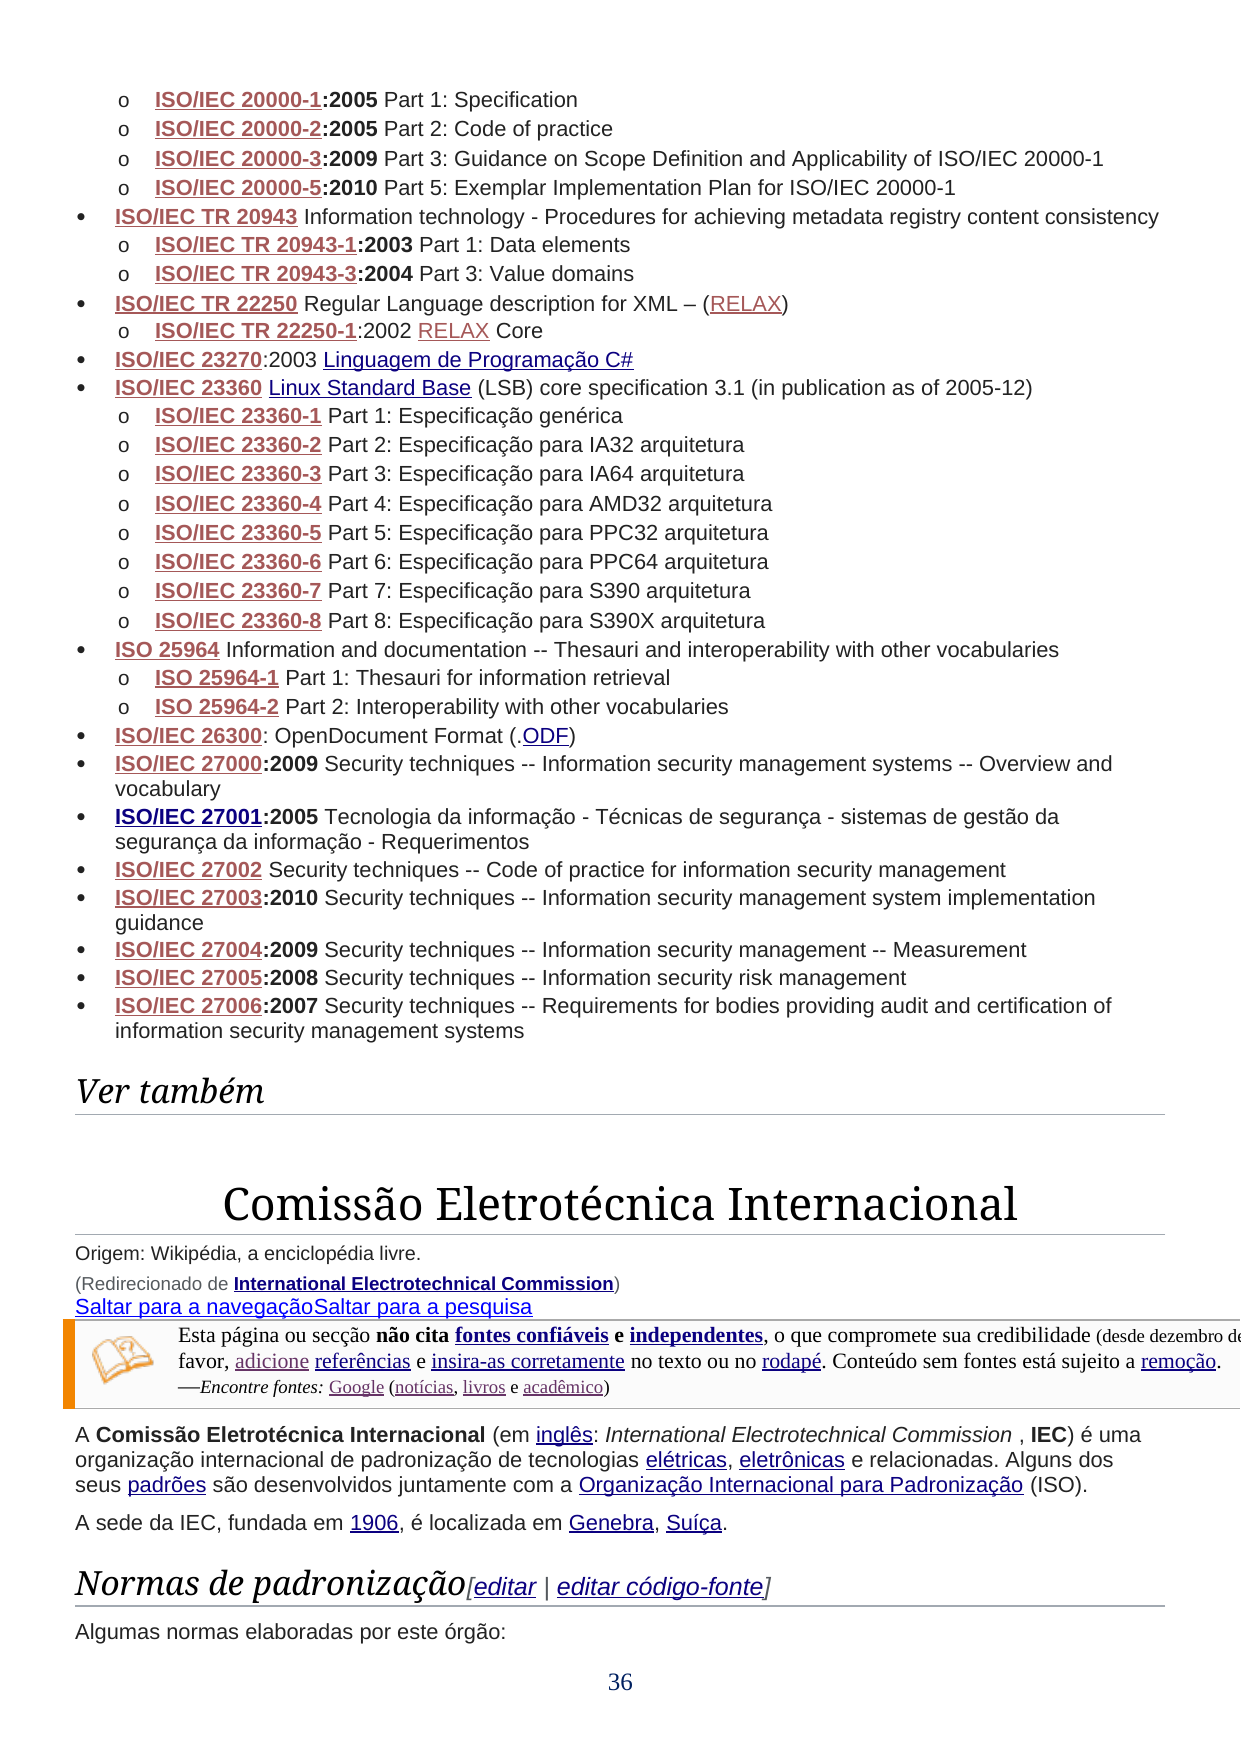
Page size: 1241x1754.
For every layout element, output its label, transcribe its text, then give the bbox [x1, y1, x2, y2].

list ISO 25964-2 Part 2: Interoperability with other vocabularies [117, 694, 1165, 721]
list ISO/IEC 23360-7 Part 7: Especificação para S390 arquitetura [117, 578, 1165, 605]
list ISO/IEC 27004:2009 Security techniques -- Information security management -- Measurement [77, 937, 1165, 963]
list ISO/IEC 23360-2 Part 2: Especificação para IA32 arquitetura [117, 432, 1165, 459]
list ISO/IEC 23270:2003 Linguagem de Programação C# [77, 347, 1165, 373]
table_header Esta página ou secção não cita fontes confiáveis e independentes, o que compromete sua credibilidade (desde dezembro de 2009). Por favor, adicione referências e insira-as corretamente no texto ou no rodapé. Conteúdo sem fontes está sujeito a remoção. —Encontre fontes: Google (notícias, livros e acadêmico) [172, 1321, 1240, 1407]
list ISO/IEC 27001:2005 Tecnologia da informação - Técnicas de segurança - sistemas de gestão da segurança da informação - Requerimentos [77, 804, 1165, 854]
list ISO/IEC 20000-3:2009 Part 3: Guidance on Scope Definition and Applicability of ISO/IEC 20000-1 [117, 146, 1165, 172]
list ISO/IEC 27003:2010 Security techniques -- Information security management system implementation guidance [77, 884, 1165, 935]
text A Comissão Eletrotécnica Internacional (em inglês: International Electrotechnical Commission , IEC) é uma organização internacional de padronização de tecnologias elétricas, eletrônicas e relacionadas. Alguns dos seus padrões são desenvolvidos juntamente com a Organização Internacional para Padronização (ISO). [75, 1421, 1165, 1497]
list ISO/IEC 23360-6 Part 6: Especificação para PPC64 arquitetura [117, 549, 1165, 576]
list ISO/IEC 27000:2009 Security techniques -- Information security management systems -- Overview and vocabulary [77, 751, 1165, 801]
list ISO/IEC TR 20943-3:2004 Part 3: Value domains [117, 261, 1165, 288]
list ISO/IEC 23360 Linux Standard Base (LSB) core specification 3.1 (in publication as of 2005-12) [77, 375, 1165, 400]
list ISO/IEC 23360-4 Part 4: Especificação para AMD32 arquitetura [117, 491, 1165, 517]
list ISO/IEC 23360-3 Part 3: Especificação para IA64 arquitetura [117, 461, 1165, 488]
list ISO/IEC 23360-1 Part 1: Especificação genérica [117, 403, 1165, 429]
list ISO 25964 Information and documentation -- Thesauri and interoperability with other vocabularies [77, 637, 1165, 662]
text Origem: Wikipédia, a enciclopédia livre. [75, 1241, 1165, 1264]
picture [91, 1335, 155, 1386]
list ISO/IEC 23360-8 Part 8: Especificação para S390X arquitetura [117, 608, 1165, 634]
list ISO/IEC TR 22250 Regular Language description for XML – (RELAX) [77, 290, 1165, 316]
list ISO/IEC 20000-5:2010 Part 5: Exemplar Implementation Plan for ISO/IEC 20000-1 [117, 175, 1165, 202]
text Saltar para a navegaçãoSaltar para a pesquisa [75, 1294, 1165, 1319]
list ISO/IEC 26300: OpenDocument Format (.ODF) [77, 723, 1165, 748]
text Algumas normas elaboradas por este órgão: [75, 1619, 1165, 1644]
subtitle Comissão Eletrotécnica Internacional [75, 1172, 1165, 1234]
list ISO/IEC TR 20943 Information technology - Procedures for achieving metadata registry content consistency [77, 204, 1165, 229]
list ISO 25964-1 Part 1: Thesauri for information retrieval [117, 665, 1165, 691]
list ISO/IEC TR 22250-1:2002 RELAX Core [117, 318, 1165, 345]
list ISO/IEC 27006:2007 Security techniques -- Requirements for bodies providing audit and certification of information security management systems [77, 993, 1165, 1043]
list ISO/IEC 23360-5 Part 5: Especificação para PPC32 arquitetura [117, 520, 1165, 547]
table_header [75, 1321, 172, 1407]
list ISO/IEC 20000-1:2005 Part 1: Specification [117, 87, 1165, 114]
text A sede da IEC, fundada em 1906, é localizada em Genebra, Suíça. [75, 1509, 1165, 1535]
subtitle Normas de padronização[editar | editar código-fonte] [75, 1560, 1165, 1605]
text (Redirecionado de International Electrotechnical Commission) [75, 1264, 1165, 1294]
list ISO/IEC 27005:2008 Security techniques -- Information security risk management [77, 965, 1165, 990]
subtitle Ver também [75, 1068, 1165, 1114]
list ISO/IEC 27002 Security techniques -- Code of practice for information security management [77, 857, 1165, 882]
list ISO/IEC TR 20943-1:2003 Part 1: Data elements [117, 232, 1165, 259]
list ISO/IEC 20000-2:2005 Part 2: Code of practice [117, 116, 1165, 143]
